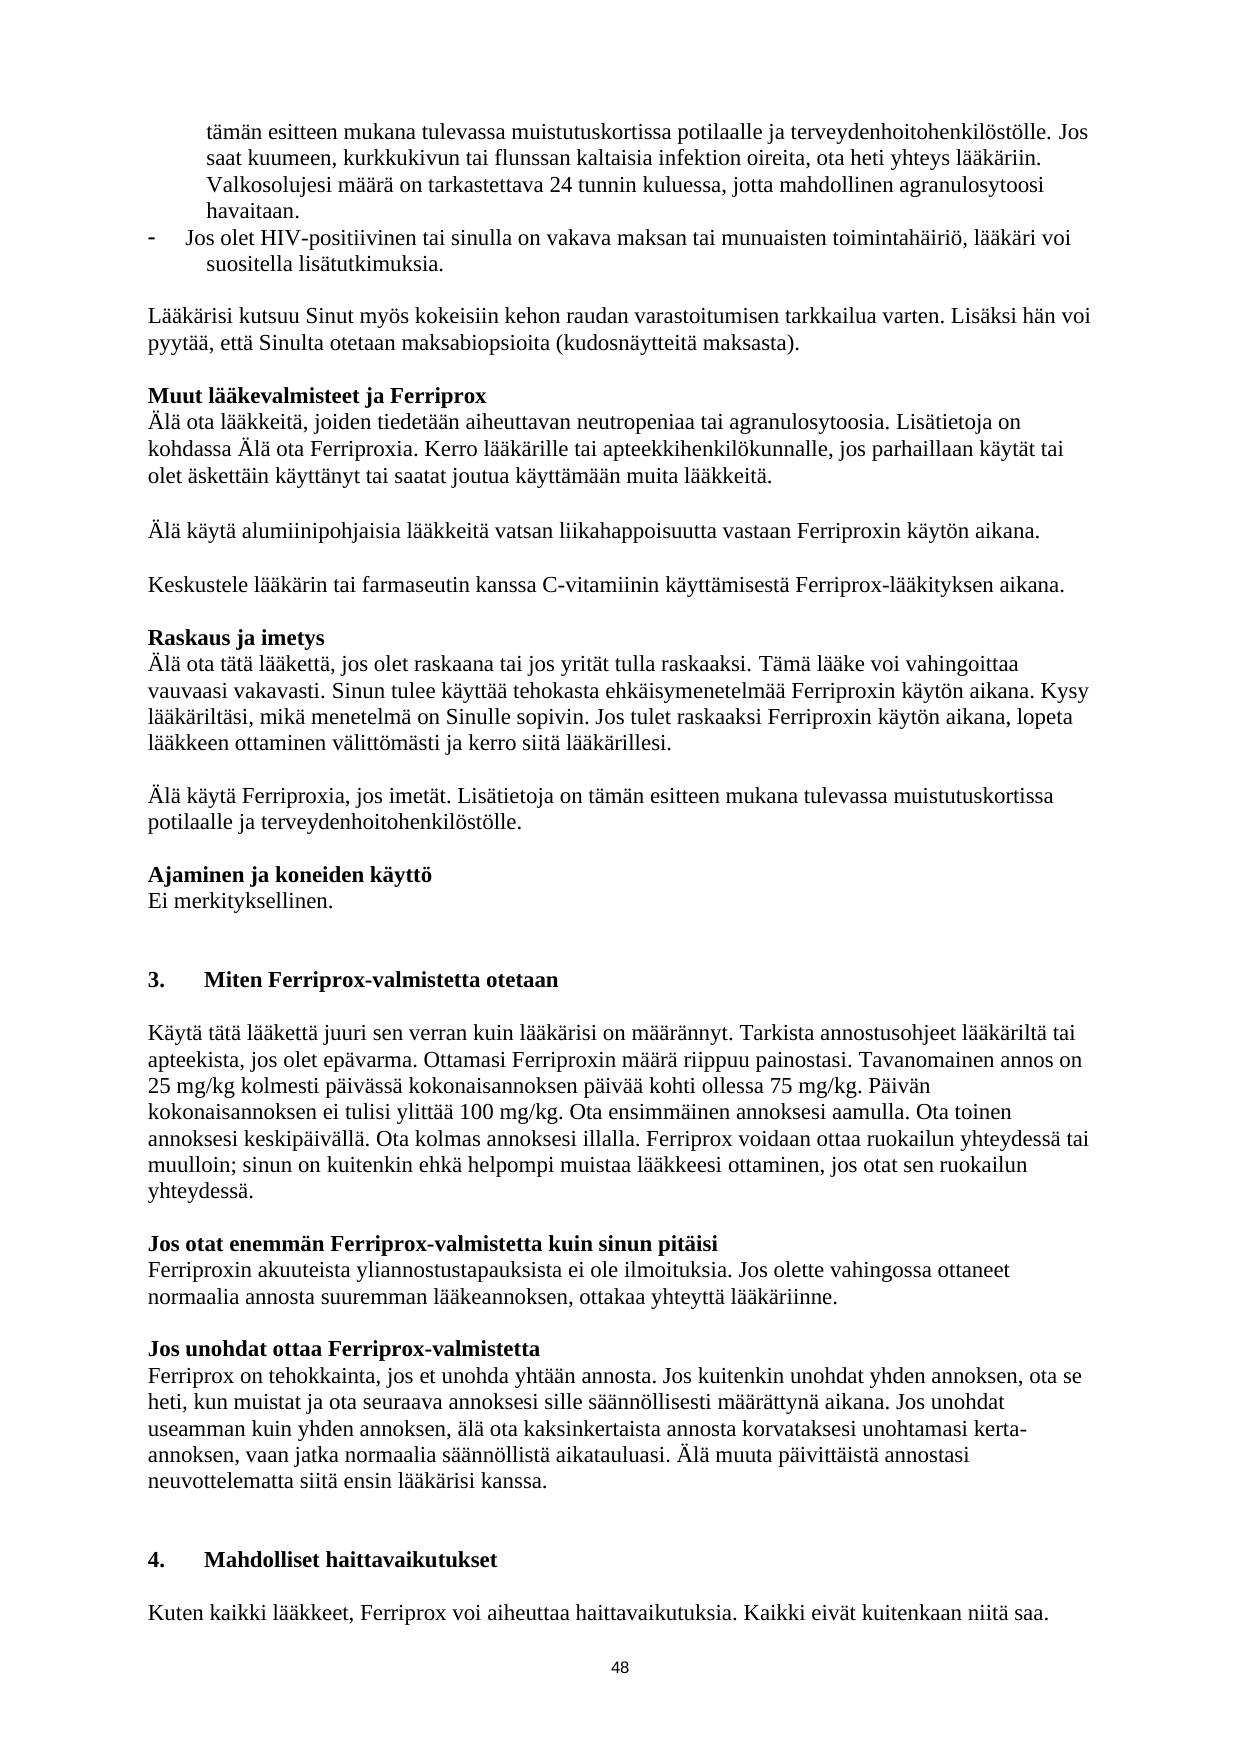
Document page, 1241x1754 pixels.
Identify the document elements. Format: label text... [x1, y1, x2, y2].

subtitle Raskaus ja imetys [148, 624, 1092, 650]
text Kuten kaikki lääkkeet, Ferriprox voi aiheuttaa haittavaikutuksia. Kaikki eivät kuitenkaan niitä saa. [148, 1599, 1092, 1625]
text 3. Miten Ferriprox-valmistetta otetaan [148, 967, 1092, 993]
text Älä ota lääkkeitä, joiden tiedetään aiheuttavan neutropeniaa tai agranulosytoosia. Lisätietoja on kohdassa Älä ota Ferriproxia. Kerro lääkärille tai apteekkihenkilökunnalle, jos parhaillaan käytät tai olet äskettäin käyttänyt tai saatat joutua käyttämään muita lääkkeitä. [148, 408, 1092, 489]
list Käytä tätä lääkettä juuri sen verran kuin lääkärisi on määrännyt. Tarkista annostusohjeet lääkäriltä tai apteekista, jos olet epävarma. Ottamasi Ferriproxin määrä riippuu painostasi. Tavanomainen annos on 25 mg/kg kolmesti päivässä kokonaisannoksen päivää kohti ollessa 75 mg/kg. Päivän kokonaisannoksen ei tulisi ylittää 100 mg/kg. Ota ensimmäinen annoksesi aamulla. Ota toinen annoksesi keskipäivällä. Ota kolmas annoksesi illalla. Ferriprox voidaan ottaa ruokailun yhteydessä tai muulloin; sinun on kuitenkin ehkä helpompi muistaa lääkkeesi ottaminen, jos otat sen ruokailun yhteydessä. [148, 1019, 1092, 1204]
text Ei merkityksellinen. [148, 887, 1092, 914]
text Ferriproxin akuuteista yliannostustapauksista ei ole ilmoituksia. Jos olette vahingossa ottaneet normaalia annosta suuremman lääkeannoksen, ottakaa yhteyttä lääkäriinne. [148, 1256, 1092, 1309]
text Keskustele lääkärin tai farmaseutin kanssa C-vitamiinin käyttämisestä Ferriprox-lääkityksen aikana. [148, 571, 1092, 598]
text 4. Mahdolliset haittavaikutukset [148, 1546, 1092, 1573]
text Älä ota tätä lääkettä, jos olet raskaana tai jos yrität tulla raskaaksi. Tämä lääke voi vahingoittaa vauvaasi vakavasti. Sinun tulee käyttää tehokasta ehkäisymenetelmää Ferriproxin käytön aikana. Kysy lääkäriltäsi, mikä menetelmä on Sinulle sopivin. Jos tulet raskaaksi Ferriproxin käytön aikana, lopeta lääkkeen ottaminen välittömästi ja kerro siitä lääkärillesi. [148, 650, 1092, 756]
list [148, 118, 1092, 223]
list Jos olet HIV-positiivinen tai sinulla on vakava maksan tai munuaisten toimintahäiriö, lääkäri voi suositella lisätutkimuksia. [148, 223, 1092, 276]
text Jos unohdat ottaa Ferriprox-valmistetta [148, 1336, 1092, 1362]
text Ferriprox on tehokkainta, jos et unohda yhtään annosta. Jos kuitenkin unohdat yhden annoksen, ota se heti, kun muistat ja ota seuraava annoksesi sille säännöllisesti määrättynä aikana. Jos unohdat useamman kuin yhden annoksen, älä ota kaksinkertaista annosta korvataksesi unohtamasi kerta-annoksen, vaan jatka normaalia säännöllistä aikatauluasi. Älä muuta päivittäistä annostasi neuvottelematta siitä ensin lääkärisi kanssa. [148, 1362, 1092, 1494]
text Jos otat enemmän Ferriprox-valmistetta kuin sinun pitäisi [148, 1230, 1092, 1256]
text Älä käytä alumiinipohjaisia lääkkeitä vatsan liikahappoisuutta vastaan Ferriproxin käytön aikana. [148, 516, 1092, 543]
text Muut lääkevalmisteet ja Ferriprox [148, 382, 1092, 408]
text Ajaminen ja koneiden käyttö [148, 861, 1092, 887]
text Lääkärisi kutsuu Sinut myös kokeisiin kehon raudan varastoitumisen tarkkailua varten. Lisäksi hän voi pyytää, että Sinulta otetaan maksabiopsioita (kudosnäytteitä maksasta). [148, 303, 1092, 355]
text Älä käytä Ferriproxia, jos imetät. Lisätietoja on tämän esitteen mukana tulevassa muistutuskortissa potilaalle ja terveydenhoitohenkilöstölle. [148, 782, 1092, 835]
